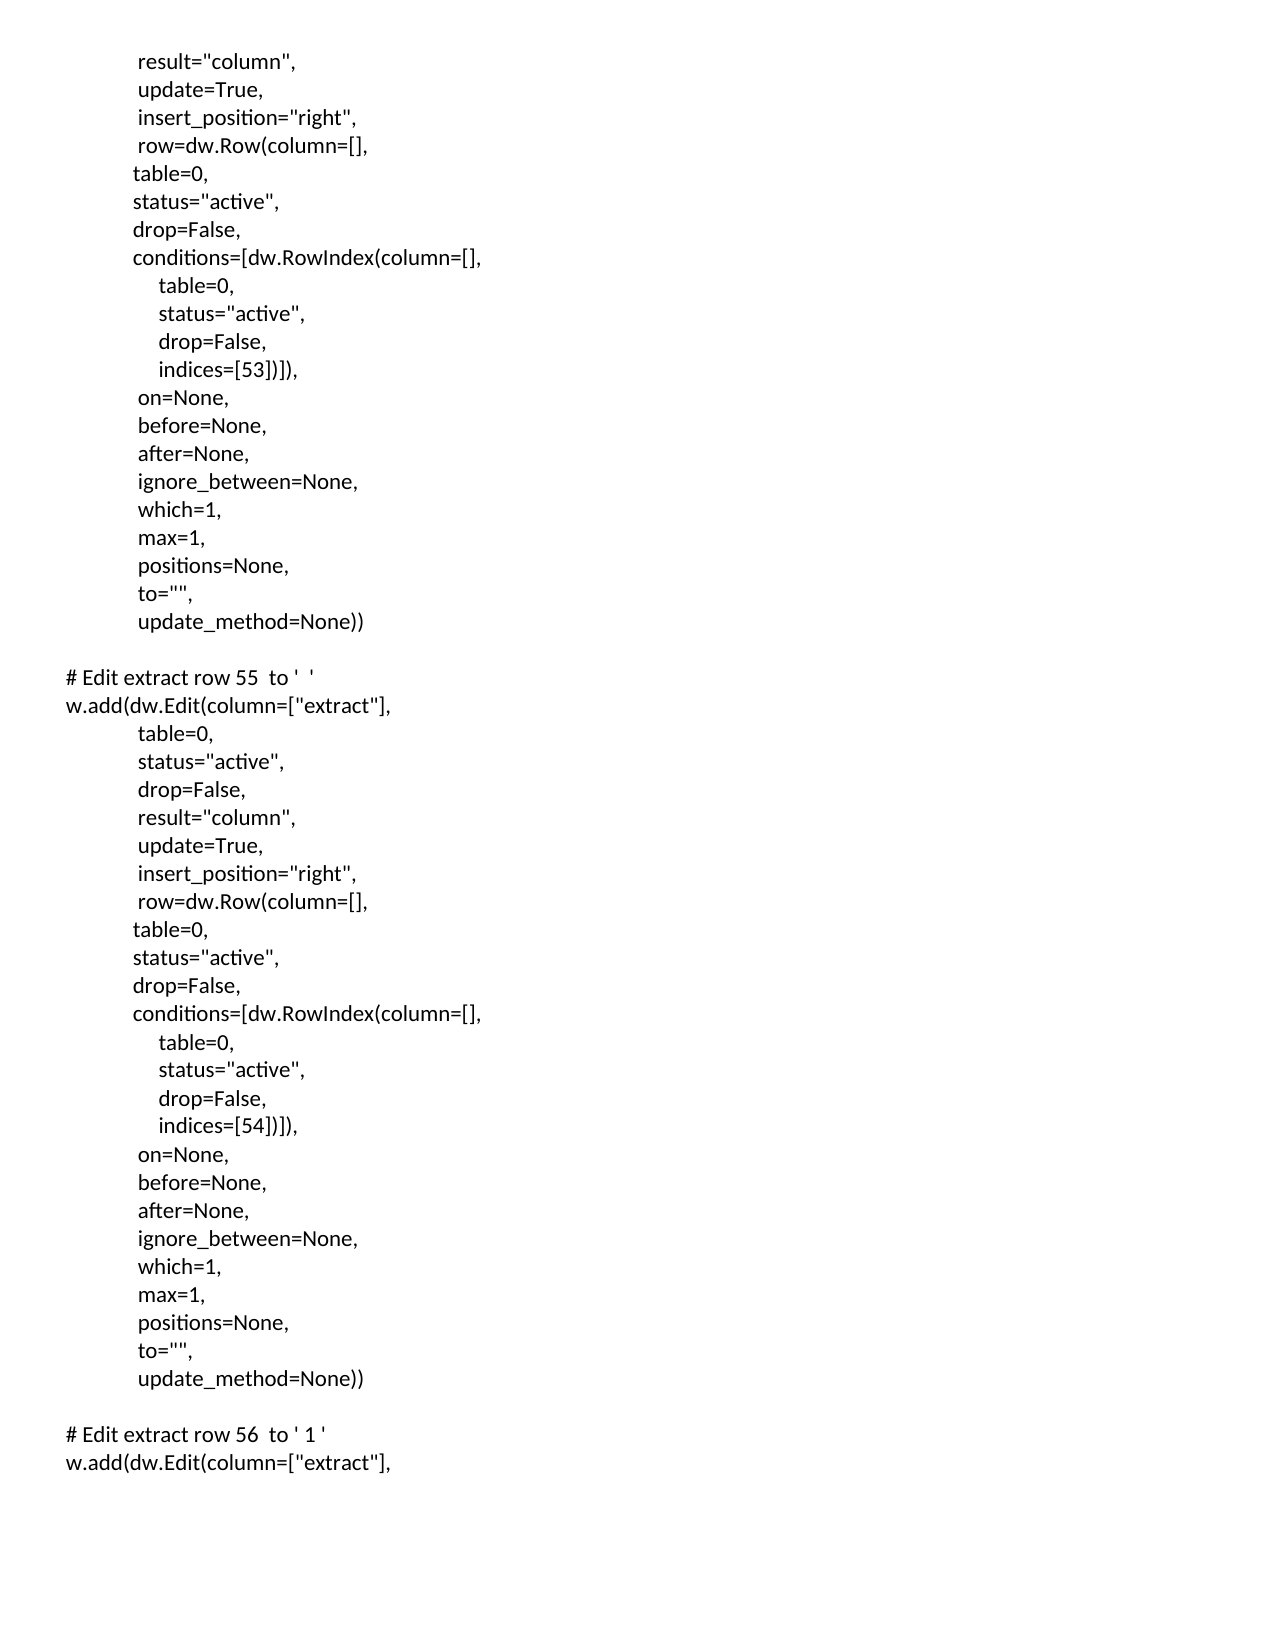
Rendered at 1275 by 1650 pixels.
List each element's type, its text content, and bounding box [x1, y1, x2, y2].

text insert_position="right", [66, 103, 1219, 131]
text to="", [66, 1336, 1219, 1364]
text table=0, [66, 1028, 1219, 1056]
text on=None, [66, 383, 1219, 411]
text before=None, [66, 1168, 1219, 1196]
text max=1, [66, 523, 1219, 551]
text # Edit extract row 56 to ' 1 ' [66, 1420, 1219, 1448]
text drop=False, [66, 1084, 1219, 1112]
text which=1, [66, 1252, 1219, 1280]
text drop=False, [66, 775, 1219, 803]
text table=0, [66, 719, 1219, 747]
text positions=None, [66, 551, 1219, 579]
text status="active", [66, 943, 1219, 972]
text after=None, [66, 1196, 1219, 1224]
text status="active", [66, 299, 1219, 327]
text indices=[54])]), [66, 1112, 1219, 1140]
text update=True, [66, 831, 1219, 859]
text conditions=[dw.RowIndex(column=[], [66, 243, 1219, 271]
text positions=None, [66, 1308, 1219, 1336]
text result="column", [66, 47, 1219, 75]
text indices=[53])]), [66, 355, 1219, 383]
text w.add(dw.Edit(column=["extract"], [66, 1448, 1219, 1476]
text drop=False, [66, 972, 1219, 999]
text ignore_between=None, [66, 1224, 1219, 1252]
text w.add(dw.Edit(column=["extract"], [66, 691, 1219, 719]
text row=dw.Row(column=[], [66, 887, 1219, 916]
text after=None, [66, 439, 1219, 467]
text table=0, [66, 916, 1219, 943]
text update_method=None)) [66, 607, 1219, 635]
text drop=False, [66, 327, 1219, 355]
text table=0, [66, 271, 1219, 299]
text to="", [66, 579, 1219, 607]
text before=None, [66, 411, 1219, 439]
text insert_position="right", [66, 859, 1219, 887]
text drop=False, [66, 215, 1219, 243]
text update_method=None)) [66, 1364, 1219, 1392]
text on=None, [66, 1140, 1219, 1168]
text table=0, [66, 159, 1219, 187]
text conditions=[dw.RowIndex(column=[], [66, 999, 1219, 1028]
text status="active", [66, 747, 1219, 775]
text max=1, [66, 1280, 1219, 1308]
text update=True, [66, 75, 1219, 103]
text row=dw.Row(column=[], [66, 131, 1219, 159]
text status="active", [66, 1056, 1219, 1084]
text ignore_between=None, [66, 467, 1219, 495]
text status="active", [66, 187, 1219, 215]
text # Edit extract row 55 to ' ' [66, 663, 1219, 691]
text result="column", [66, 803, 1219, 831]
text which=1, [66, 495, 1219, 523]
